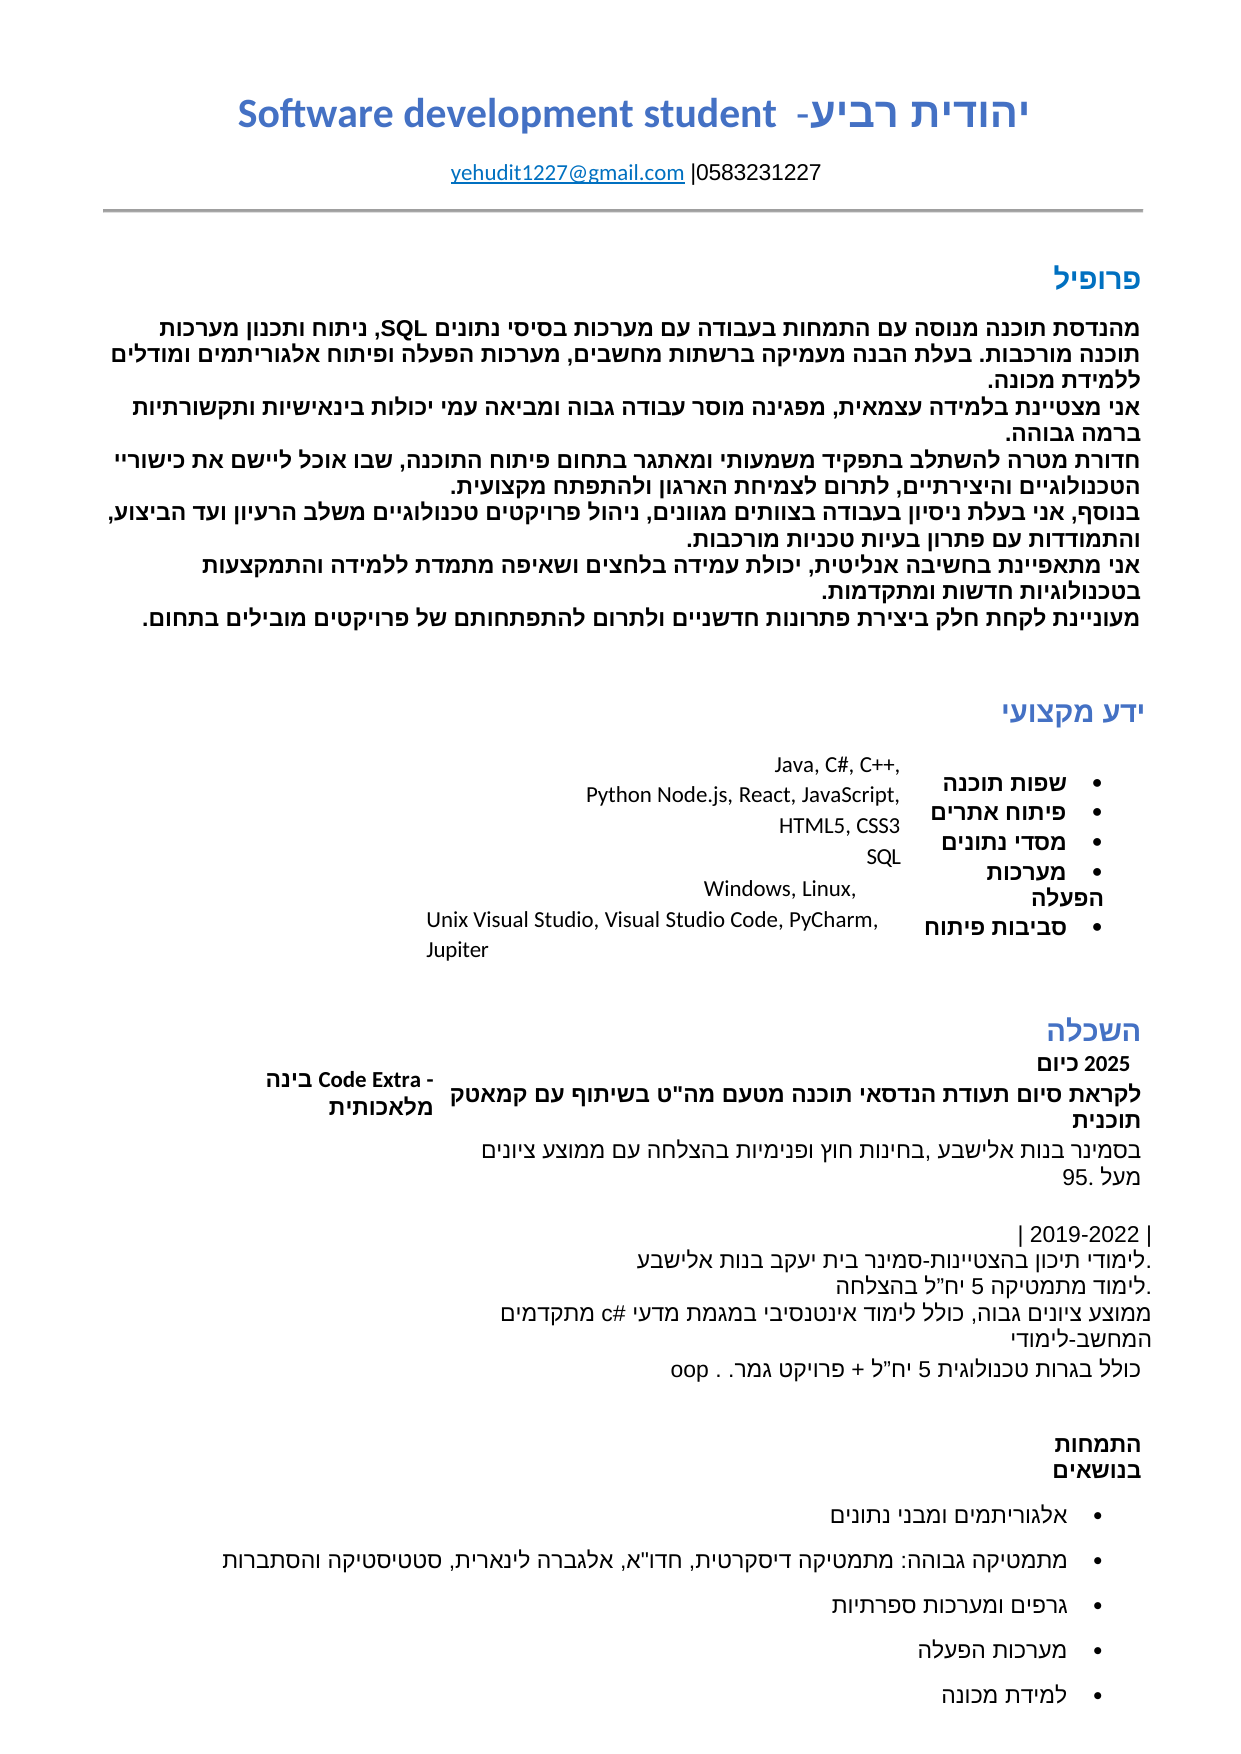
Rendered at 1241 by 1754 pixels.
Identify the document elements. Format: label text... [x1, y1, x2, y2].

text yehudit1227@gmail.com |0583231227 [121, 158, 1152, 186]
text לקראת סיום תעודת הנדסאי תוכנה מטעם מה"ט בשיתוף עם קמאטק תוכנית [438, 1081, 1141, 1133]
text כולל בגרות טכנולוגית 5 יח”ל + פרויקט גמר. . oop [438, 1356, 1141, 1382]
subtitle פרופיל [103, 262, 1141, 296]
text  סביבות פיתוח [917, 914, 1104, 941]
text התמחות בנושאים [976, 1431, 1141, 1483]
text | 2019-2022 | [438, 1221, 1152, 1247]
title Software development student -יהודית רביע [121, 87, 1147, 138]
text Windows, Linux, Unix Visual Studio, Visual Studio Code, PyCharm, Jupiter [426, 874, 892, 963]
text  פיתוח אתרים [917, 799, 1104, 825]
text לימודי תיכון בהצטיינות-סמינר בית יעקב בנות אלישבע. [438, 1247, 1152, 1273]
text  מערכות הפעלה [917, 858, 1104, 911]
text  למידת מכונה [103, 1682, 1104, 1709]
text 2025 כיום [438, 1049, 1136, 1078]
subtitle השכלה [438, 1013, 1141, 1047]
text SQL [103, 842, 901, 871]
text בסמינר בנות אלישבע ,בחינות חוץ ופנימיות בהצלחה עם ממוצע ציונים מעל .95 [438, 1137, 1141, 1191]
text  גרפים ומערכות ספרתיות [103, 1592, 1104, 1619]
text  שפות תוכנה [917, 770, 1104, 796]
text מתקדמים c# ממוצע ציונים גבוה, כולל לימוד אינטנסיבי במגמת מדעי המחשב-לימודי [438, 1300, 1152, 1352]
text  מערכות הפעלה [103, 1637, 1104, 1664]
text  מתמטיקה גבוהה: מתמטיקה דיסקרטית, חדו"א, אלגברה לינארית, סטטיסטיקה והסתברות [103, 1547, 1104, 1573]
text לימוד מתמטיקה 5 יח”ל בהצלחה. [438, 1273, 1152, 1300]
text Java, C#, C++, Python Node.js, React, JavaScript, HTML5, CSS3 [529, 750, 900, 839]
subtitle ידע מקצועי [103, 695, 1152, 729]
text  אלגוריתמים ומבני נתונים [103, 1502, 1104, 1528]
subtitle מהנדסת תוכנה מנוסה עם התמחות בעבודה עם מערכות בסיסי נתונים SQL, ניתוח ותכנון מערכות תוכנה מורכבות. בעלת הבנה מעמיקה ברשתות מחשבים, מערכות הפעלה ופיתוח אלגוריתמים ומודלים ללמידת מכונה. אני מצטיינת בלמידה עצמאית, מפגינה מוסר עבודה גבוה ומביאה עמי יכולות בינאישיות ותקשורתיות ברמה גבוהה. חדורת מטרה להשתלב בתפקיד משמעותי ומאתגר בתחום פיתוח התוכנה, שבו אוכל ליישם את כישוריי הטכנולוגיים והיצירתיים, לתרום לצמיחת הארגון ולהתפתח מקצועית. בנוסף, אני בעלת ניסיון בעבודה בצוותים מגוונים, ניהול פרויקטים טכנולוגיים משלב הרעיון ועד הביצוע, והתמודדות עם פתרון בעיות טכניות מורכבות. אני מתאפיינת בחשיבה אנליטית, יכולת עמידה בלחצים ושאיפה מתמדת ללמידה והתמקצעות בטכנולוגיות חדשות ומתקדמות. מעוניינת לקחת חלק ביצירת פתרונות חדשניים ולתרום להתפתחותם של פרויקטים מובילים בתחום. [103, 315, 1141, 631]
text  מסדי נתונים [917, 829, 1104, 855]
text - Code Extra בינה מלאכותית [171, 1066, 433, 1120]
